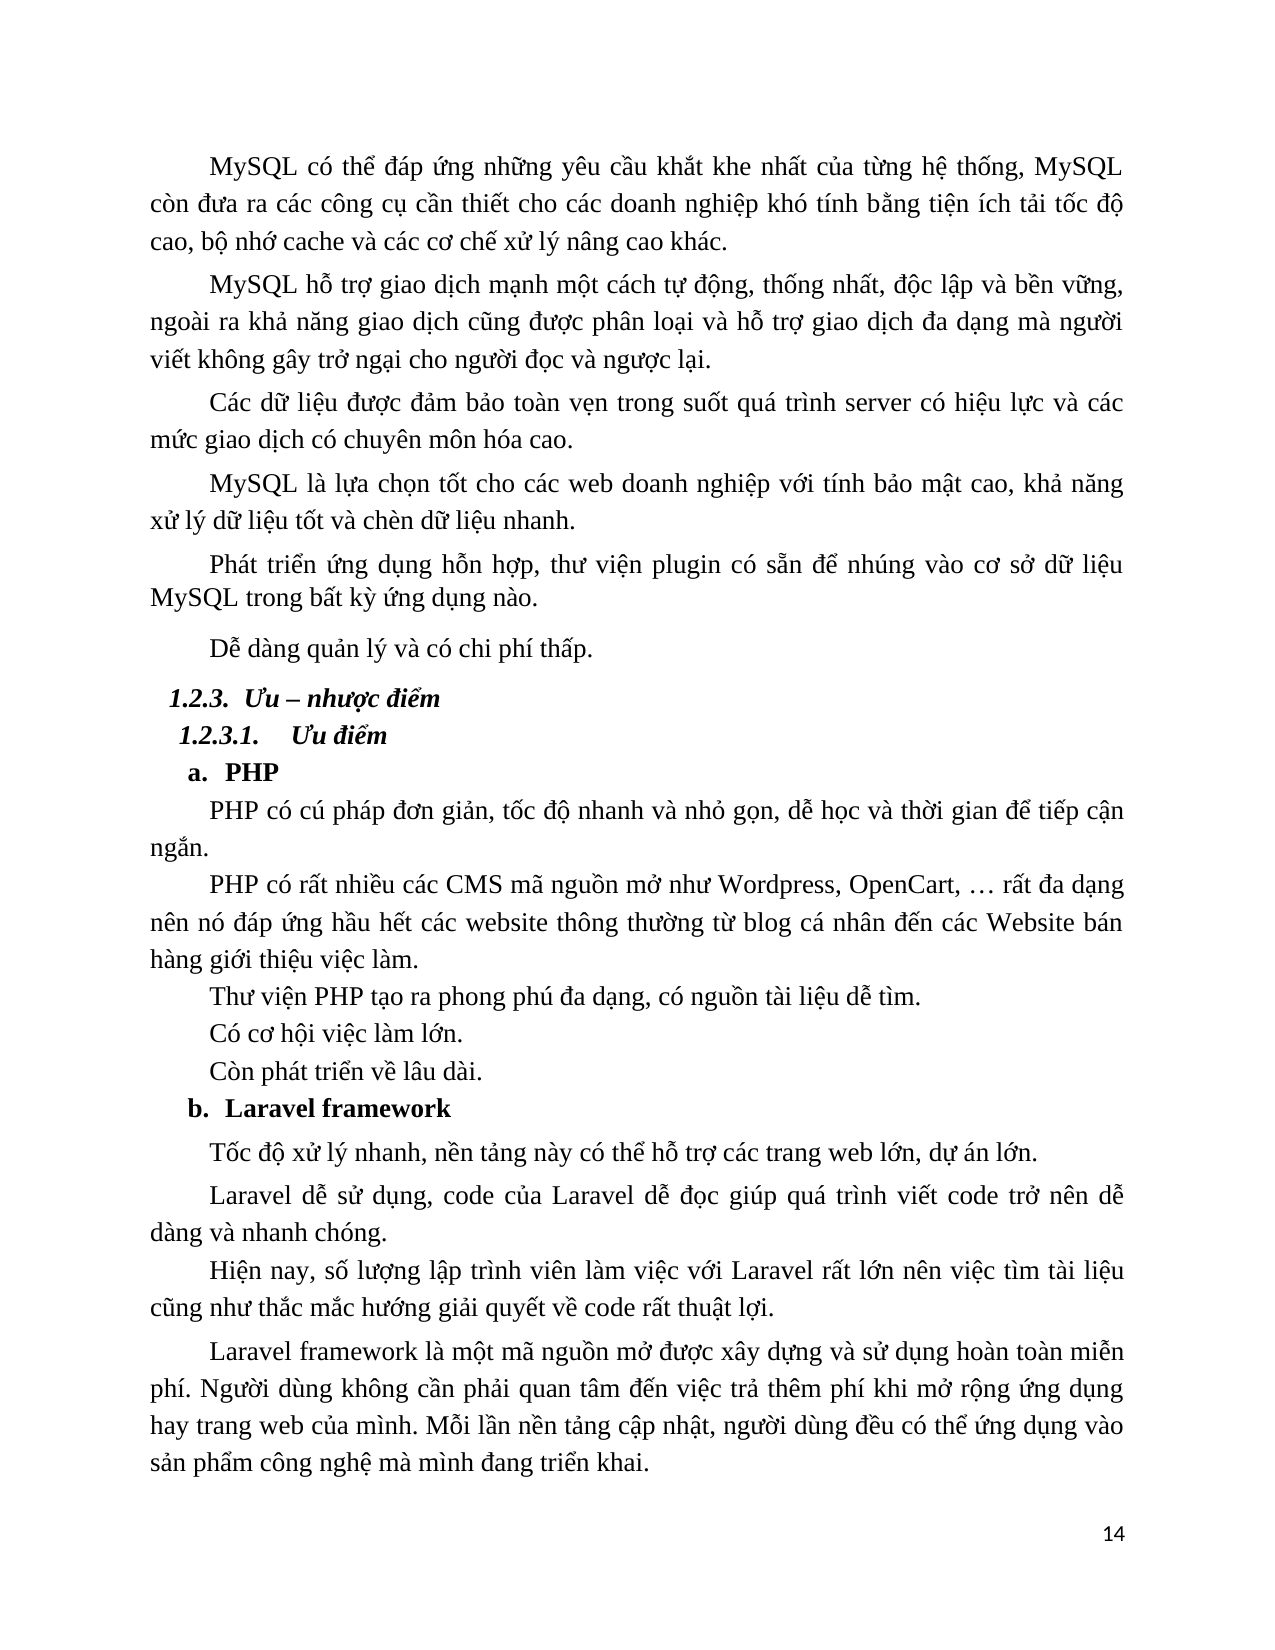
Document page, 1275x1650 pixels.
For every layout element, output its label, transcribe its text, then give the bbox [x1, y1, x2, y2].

list Còn phát triển về lâu dài. [209, 1055, 1125, 1086]
text Tốc độ xử lý nhanh, nền tảng này có thể hỗ trợ các trang web lớn, dự án lớn. [150, 1136, 1125, 1167]
list Ưu điểm [178, 719, 1125, 750]
list Thư viện PHP tạo ra phong phú đa dạng, có nguồn tài liệu dễ tìm. [209, 980, 1125, 1011]
list Hiện nay, số lượng lập trình viên làm việc với Laravel rất lớn nên việc tìm tài liệu cũng như thắc mắc hướng giải quyết về code rất thuật lợi. [150, 1254, 1125, 1322]
text MySQL là lựa chọn tốt cho các web doanh nghiệp với tính bảo mật cao, khả năng xử lý dữ liệu tốt và chèn dữ liệu nhanh. [150, 467, 1125, 536]
list Laravel dễ sử dụng, code của Laravel dễ đọc giúp quá trình viết code trở nên dễ dàng và nhanh chóng. [150, 1179, 1125, 1248]
text MySQL hỗ trợ giao dịch mạnh một cách tự động, thống nhất, độc lập và bền vững, ngoài ra khả năng giao dịch cũng được phân loại và hỗ trợ giao dịch đa dạng mà người viết không gây trở ngại cho người đọc và ngược lại. [150, 268, 1125, 374]
list Laravel framework [187, 1092, 1125, 1123]
list Có cơ hội việc làm lớn. [209, 1017, 1125, 1049]
text Phát triển ứng dụng hỗn hợp, thư viện plugin có sẵn để nhúng vào cơ sở dữ liệu MySQL trong bất kỳ ứng dụng nào. [150, 548, 1125, 613]
text Các dữ liệu được đảm bảo toàn vẹn trong suốt quá trình server có hiệu lực và các mức giao dịch có chuyên môn hóa cao. [150, 386, 1125, 455]
text Dễ dàng quản lý và có chi phí thấp. [150, 632, 1125, 663]
list PHP [187, 756, 1125, 788]
text Laravel framework là một mã nguồn mở được xây dựng và sử dụng hoàn toàn miễn phí. Người dùng không cần phải quan tâm đến việc trả thêm phí khi mở rộng ứng dụng hay trang web của mình. Mỗi lần nền tảng cập nhật, người dùng đều có thể ứng dụng vào sản phẩm công nghệ mà mình đang triển khai. [150, 1334, 1125, 1478]
list PHP có rất nhiều các CMS mã nguồn mở như Wordpress, OpenCart, … rất đa dạng nên nó đáp ứng hầu hết các website thông thường từ blog cá nhân đến các Website bán hàng giới thiệu việc làm. [150, 868, 1125, 974]
list PHP có cú pháp đơn giản, tốc độ nhanh và nhỏ gọn, dễ học và thời gian để tiếp cận ngắn. [150, 794, 1125, 862]
text MySQL có thể đáp ứng những yêu cầu khắt khe nhất của từng hệ thống, MySQL còn đưa ra các công cụ cần thiết cho các doanh nghiệp khó tính bằng tiện ích tải tốc độ cao, bộ nhớ cache và các cơ chế xử lý nâng cao khác. [150, 150, 1125, 256]
list Ưu – nhược điểm [169, 682, 1125, 713]
